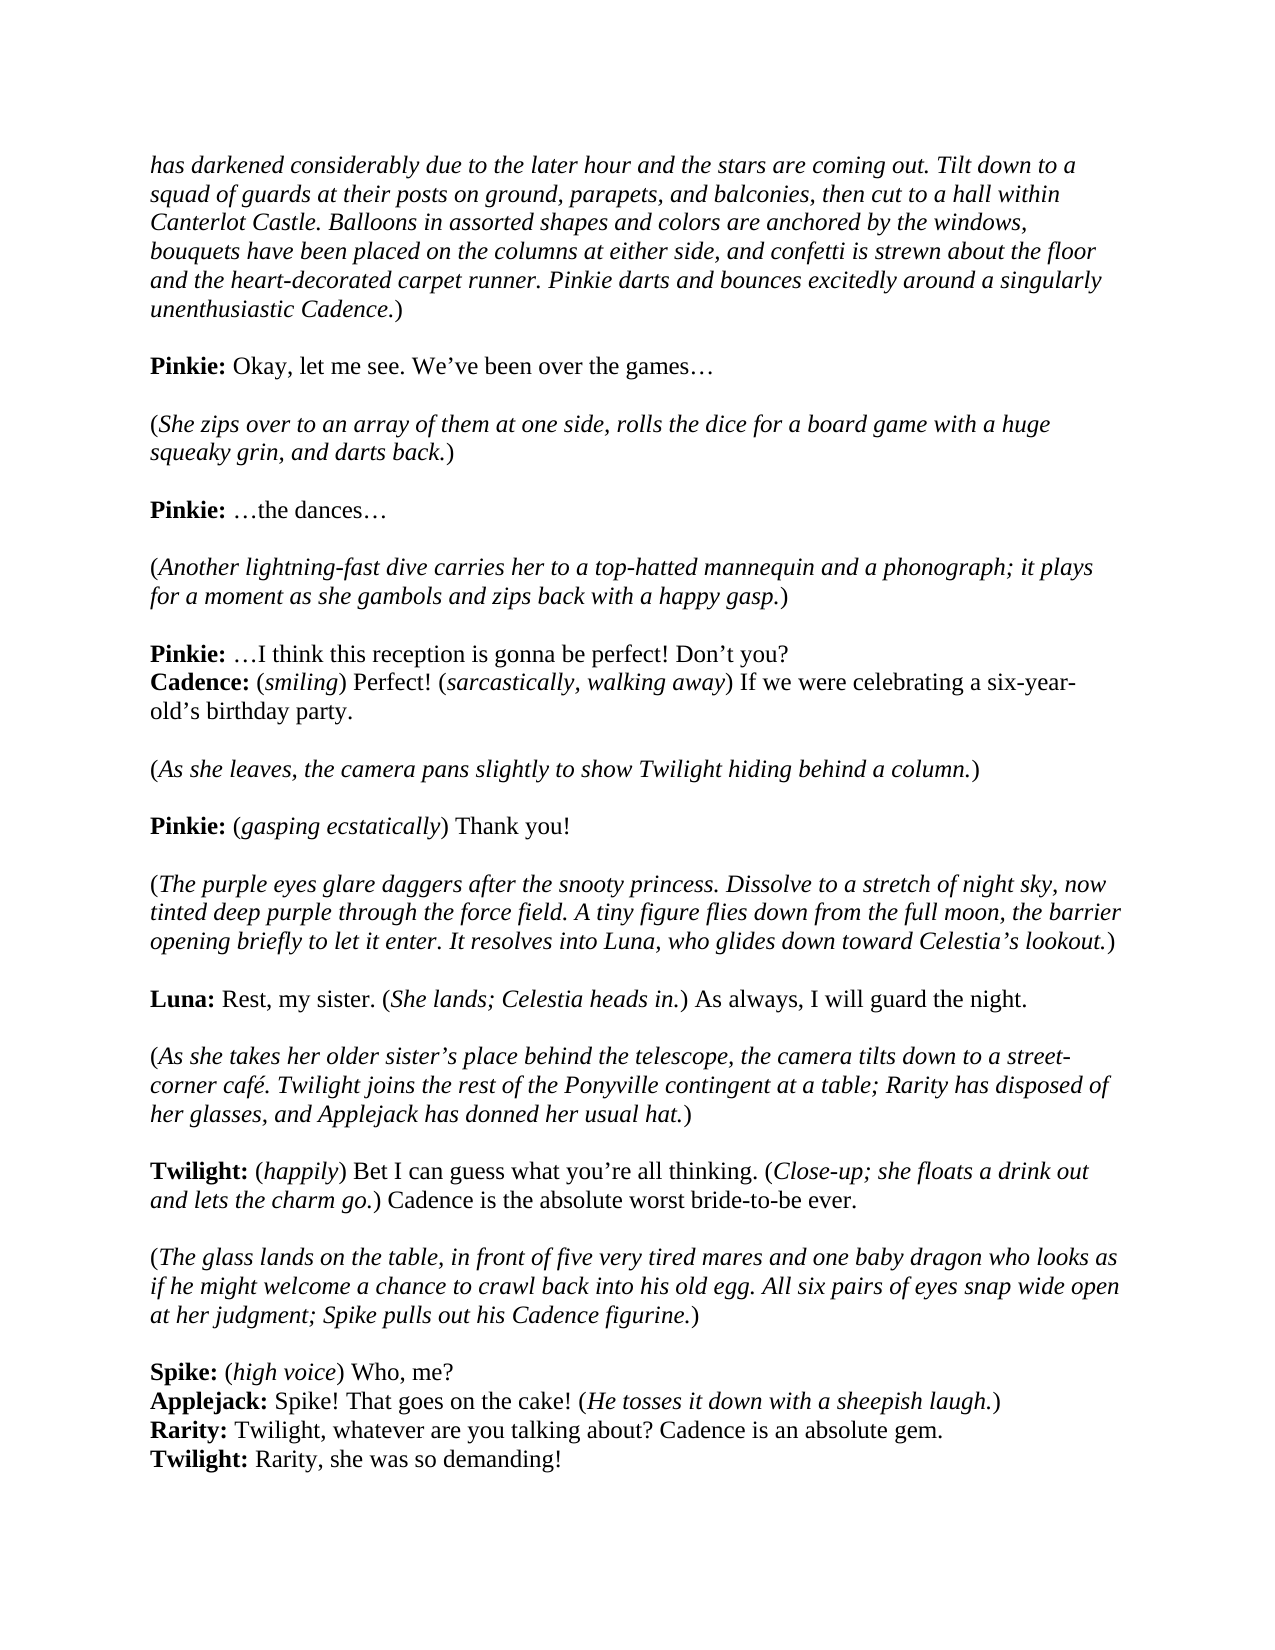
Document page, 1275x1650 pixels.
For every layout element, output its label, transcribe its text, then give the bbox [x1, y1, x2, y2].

text (The purple eyes glare daggers after the snooty princess. Dissolve to a stretch of night sky, now tinted deep purple through the force field. A tiny figure flies down from the full moon, the barrier opening briefly to let it enter. It resolves into Luna, who glides down toward Celestia’s lookout.) [150, 869, 1125, 955]
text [150, 150, 1125, 322]
text Luna: Rest, my sister. (She lands; Celestia heads in.) As always, I will guard the night. [150, 984, 1125, 1012]
text Spike: (high voice) Who, me? [150, 1357, 1125, 1386]
text Pinkie: Okay, let me see. We’ve been over the games… [150, 351, 1125, 380]
text Pinkie: …I think this reception is gonna be perfect! Don’t you? [150, 639, 1125, 667]
text Applejack: Spike! That goes on the cake! (He tosses it down with a sheepish laugh.) [150, 1386, 1125, 1415]
text Twilight: Rarity, she was so demanding! [150, 1444, 1125, 1472]
text Twilight: (happily) Bet I can guess what you’re all thinking. (Close-up; she floats a drink out and lets the charm go.) Cadence is the absolute worst bride-to-be ever. [150, 1156, 1125, 1214]
text (The glass lands on the table, in front of five very tired mares and one baby dragon who looks as if he might welcome a chance to crawl back into his old egg. All six pairs of eyes snap wide open at her judgment; Spike pulls out his Cadence figurine.) [150, 1242, 1125, 1329]
text (As she takes her older sister’s place behind the telescope, the camera tilts down to a street-corner café. Twilight joins the rest of the Ponyville contingent at a table; Rarity has disposed of her glasses, and Applejack has donned her usual hat.) [150, 1041, 1125, 1127]
text (As she leaves, the camera pans slightly to show Twilight hiding behind a column.) [150, 754, 1125, 782]
text Pinkie: (gasping ecstatically) Thank you! [150, 811, 1125, 840]
text (Another lightning-fast dive carries her to a top-hatted mannequin and a phonograph; it plays for a moment as she gambols and zips back with a happy gasp.) [150, 552, 1125, 610]
text (She zips over to an array of them at one side, rolls the dice for a board game with a huge squeaky grin, and darts back.) [150, 409, 1125, 466]
text Cadence: (smiling) Perfect! (sarcastically, walking away) If we were celebrating a six-year-old’s birthday party. [150, 667, 1125, 725]
text Pinkie: …the dances… [150, 495, 1125, 524]
text Rarity: Twilight, whatever are you talking about? Cadence is an absolute gem. [150, 1415, 1125, 1444]
